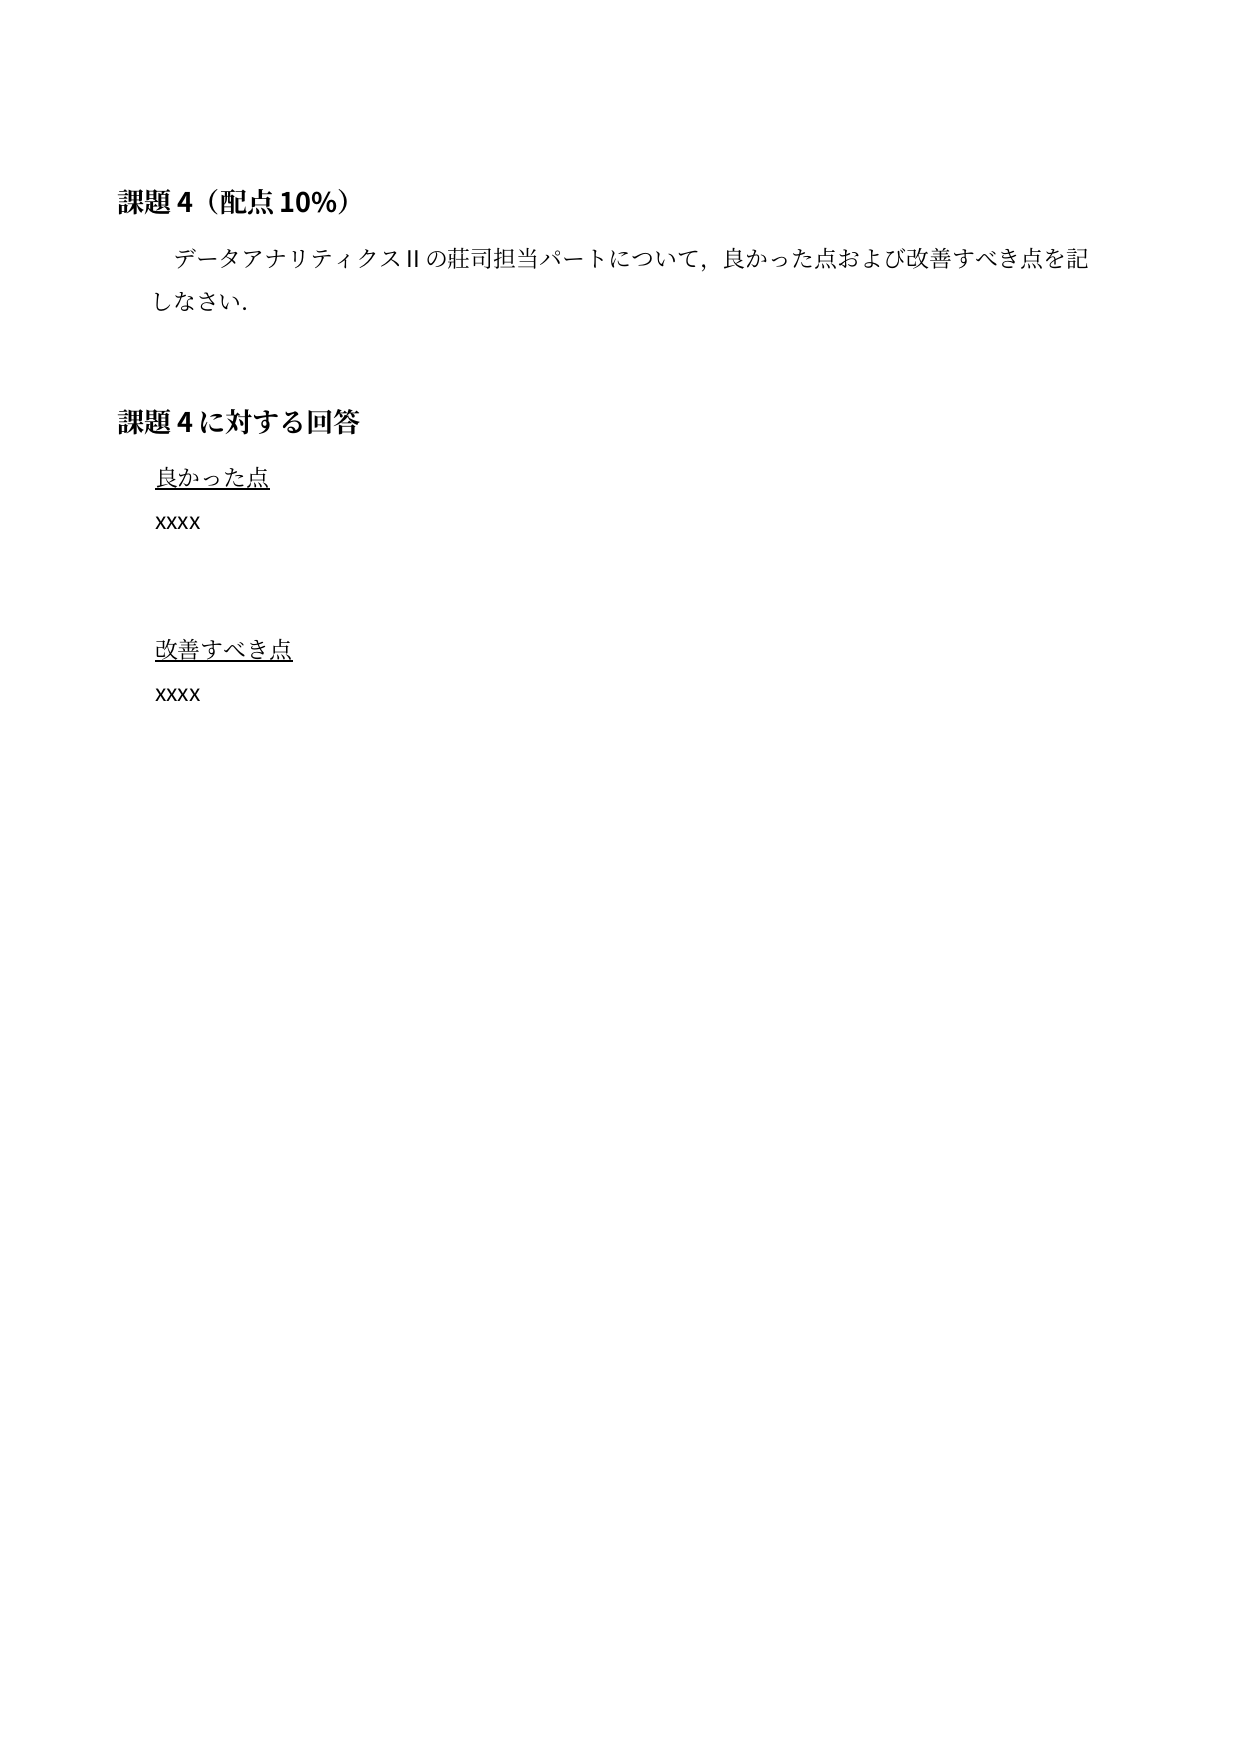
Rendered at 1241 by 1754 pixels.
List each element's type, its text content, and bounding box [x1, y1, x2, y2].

text データアナリティクスIIの莊司担当パートについて，良かった点および改善すべき点を記しなさい． [150, 241, 1090, 317]
subtitle 課題4（配点10%） [117, 181, 1090, 221]
subtitle 課題4に対する回答 [117, 401, 1090, 440]
text 改善すべき点 [155, 632, 1090, 665]
text xxxx [155, 503, 1090, 536]
text xxxx [155, 675, 1090, 708]
text 良かった点 [155, 460, 1090, 493]
